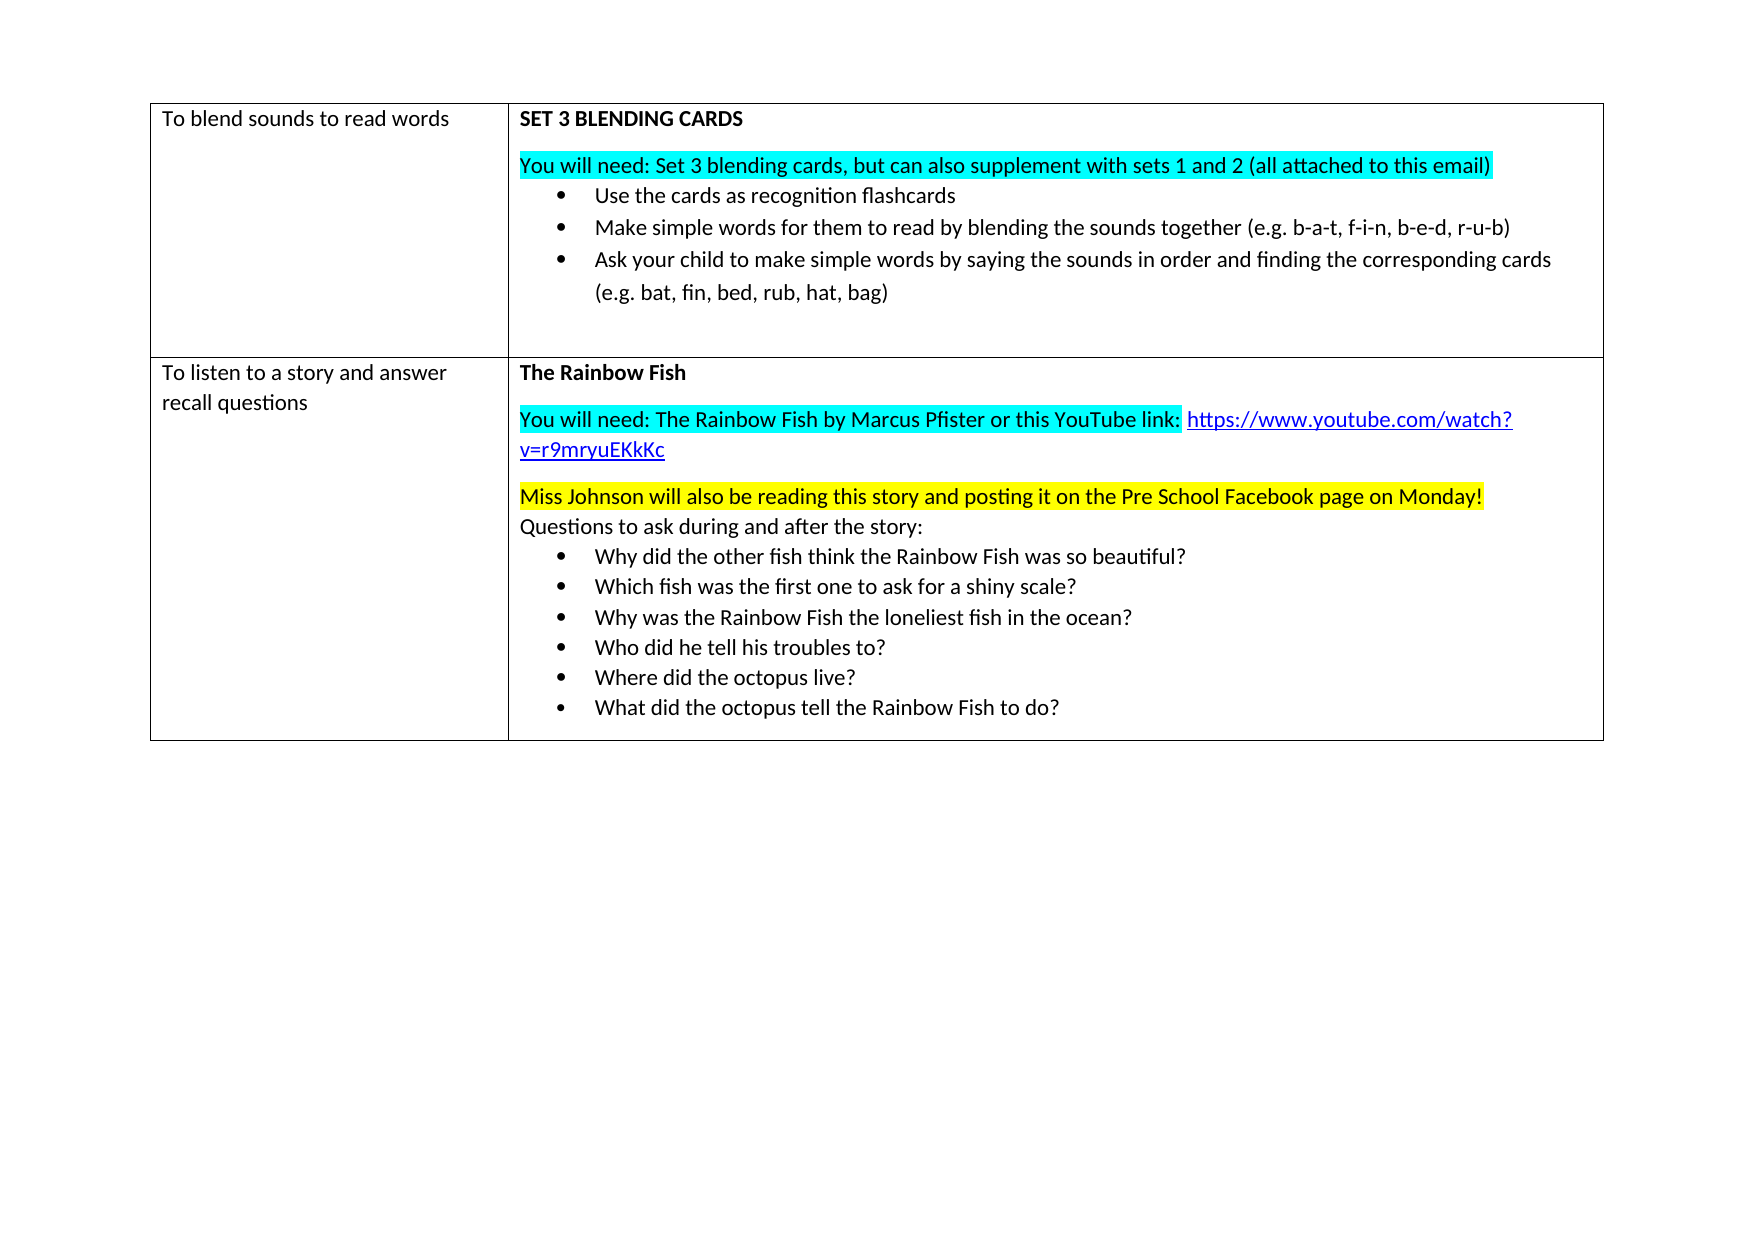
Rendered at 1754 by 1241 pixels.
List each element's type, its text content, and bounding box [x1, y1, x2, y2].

table_cell The Rainbow Fish You will need: The Rainbow Fish by Marcus Pfister or this YouTube link: https://www.youtube.com/watch?v=r9mryuEKkKc Miss Johnson will also be reading this story and posting it on the Pre School Facebook page on Monday! Questions to ask during and after the story: Why did the other fish think the Rainbow Fish was so beautiful? Which fish was the first one to ask for a shiny scale? Why was the Rainbow Fish the loneliest fish in the ocean? Who did he tell his troubles to? Where did the octopus live? What did the octopus tell the Rainbow Fish to do? [509, 358, 1603, 740]
table_cell To blend sounds to read words [151, 104, 508, 357]
table_cell To listen to a story and answer recall questions [151, 358, 508, 740]
table_cell SET 3 BLENDING CARDS You will need: Set 3 blending cards, but can also supplement with sets 1 and 2 (all attached to this email) Use the cards as recognition flashcards Make simple words for them to read by blending the sounds together (e.g. b-a-t, f-i-n, b-e-d, r-u-b) Ask your child to make simple words by saying the sounds in order and finding the corresponding cards (e.g. bat, fin, bed, rub, hat, bag) [509, 104, 1603, 357]
